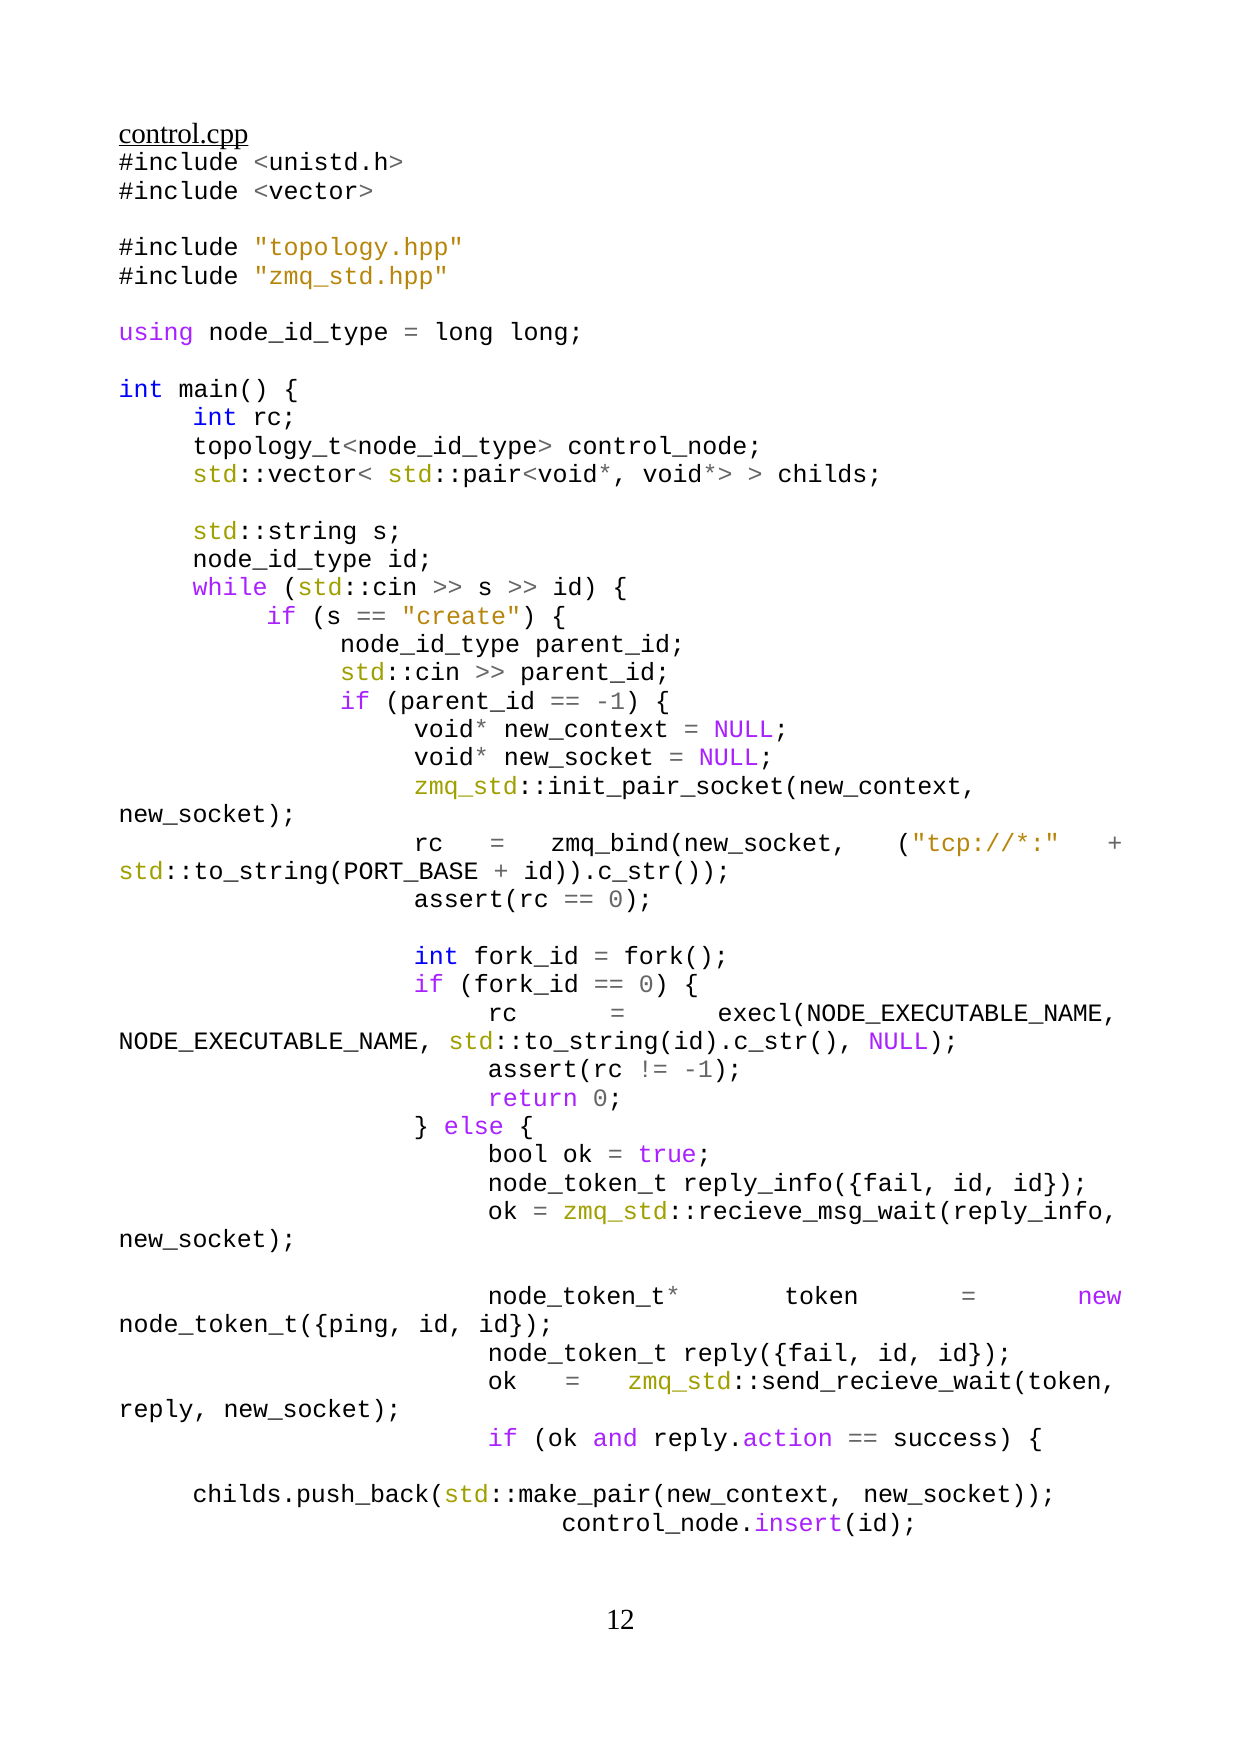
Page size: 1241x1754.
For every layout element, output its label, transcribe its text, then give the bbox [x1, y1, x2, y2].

text control.cpp [118, 116, 1134, 150]
text return 0; [488, 1085, 1134, 1113]
text bool ok = true; [488, 1142, 1134, 1170]
text int fork_id = fork(); if (fork_id == 0) { [414, 943, 753, 1000]
text #include "topology.hpp" #include "zmq_std.hpp" [118, 235, 551, 292]
text using node_id_type = long long; int main() { [118, 292, 622, 404]
text } else { [414, 1113, 1134, 1142]
text while (std::cin >> s >> id) { if (s == "create") { [192, 575, 651, 632]
text void* new_context = NULL; void* new_socket = NULL; [414, 717, 800, 773]
text std::to_string(PORT_BASE + id)).c_str()); [118, 858, 1134, 887]
text node_token_t* token = new node_token_t({ping, id, id}); [118, 1284, 1122, 1340]
text node_id_type parent_id; std::cin >> parent_id; if (parent_id == -1) { [340, 632, 697, 717]
text rc = execl(NODE_EXECUTABLE_NAME, NODE_EXECUTABLE_NAME, std::to_string(id).c_str(), NULL); [118, 1000, 1122, 1057]
text node_token_t reply({fail, id, id}); [488, 1340, 1134, 1369]
text #include <unistd.h> #include <vector> [118, 150, 423, 207]
text rc = zmq_bind(new_socket, ("tcp://*:" + [414, 830, 1134, 858]
text new_socket); [118, 802, 1134, 830]
text topology_t<node_id_type> control_node; std::vector< std::pair<void*, void*> > childs; [192, 433, 915, 490]
text node_token_t reply_info({fail, id, id}); ok = zmq_std::recieve_msg_wait(reply_info, [488, 1170, 1119, 1227]
text assert(rc == 0); [414, 887, 1134, 915]
text control_node.insert(id); [561, 1510, 1134, 1539]
text reply, new_socket); [118, 1397, 1134, 1425]
text int rc; [192, 405, 1134, 433]
text std::string s; node_id_type id; [192, 518, 551, 575]
text if (ok and reply.action == success) { [488, 1425, 1134, 1454]
text new_socket); [118, 1227, 1134, 1255]
text ok = zmq_std::send_recieve_wait(token, [488, 1369, 1134, 1397]
text childs.push_back(std::make_pair(new_context, new_socket)); [192, 1482, 1134, 1510]
text zmq_std::init_pair_socket(new_context, [414, 773, 1134, 802]
text assert(rc != -1); [488, 1057, 1134, 1085]
